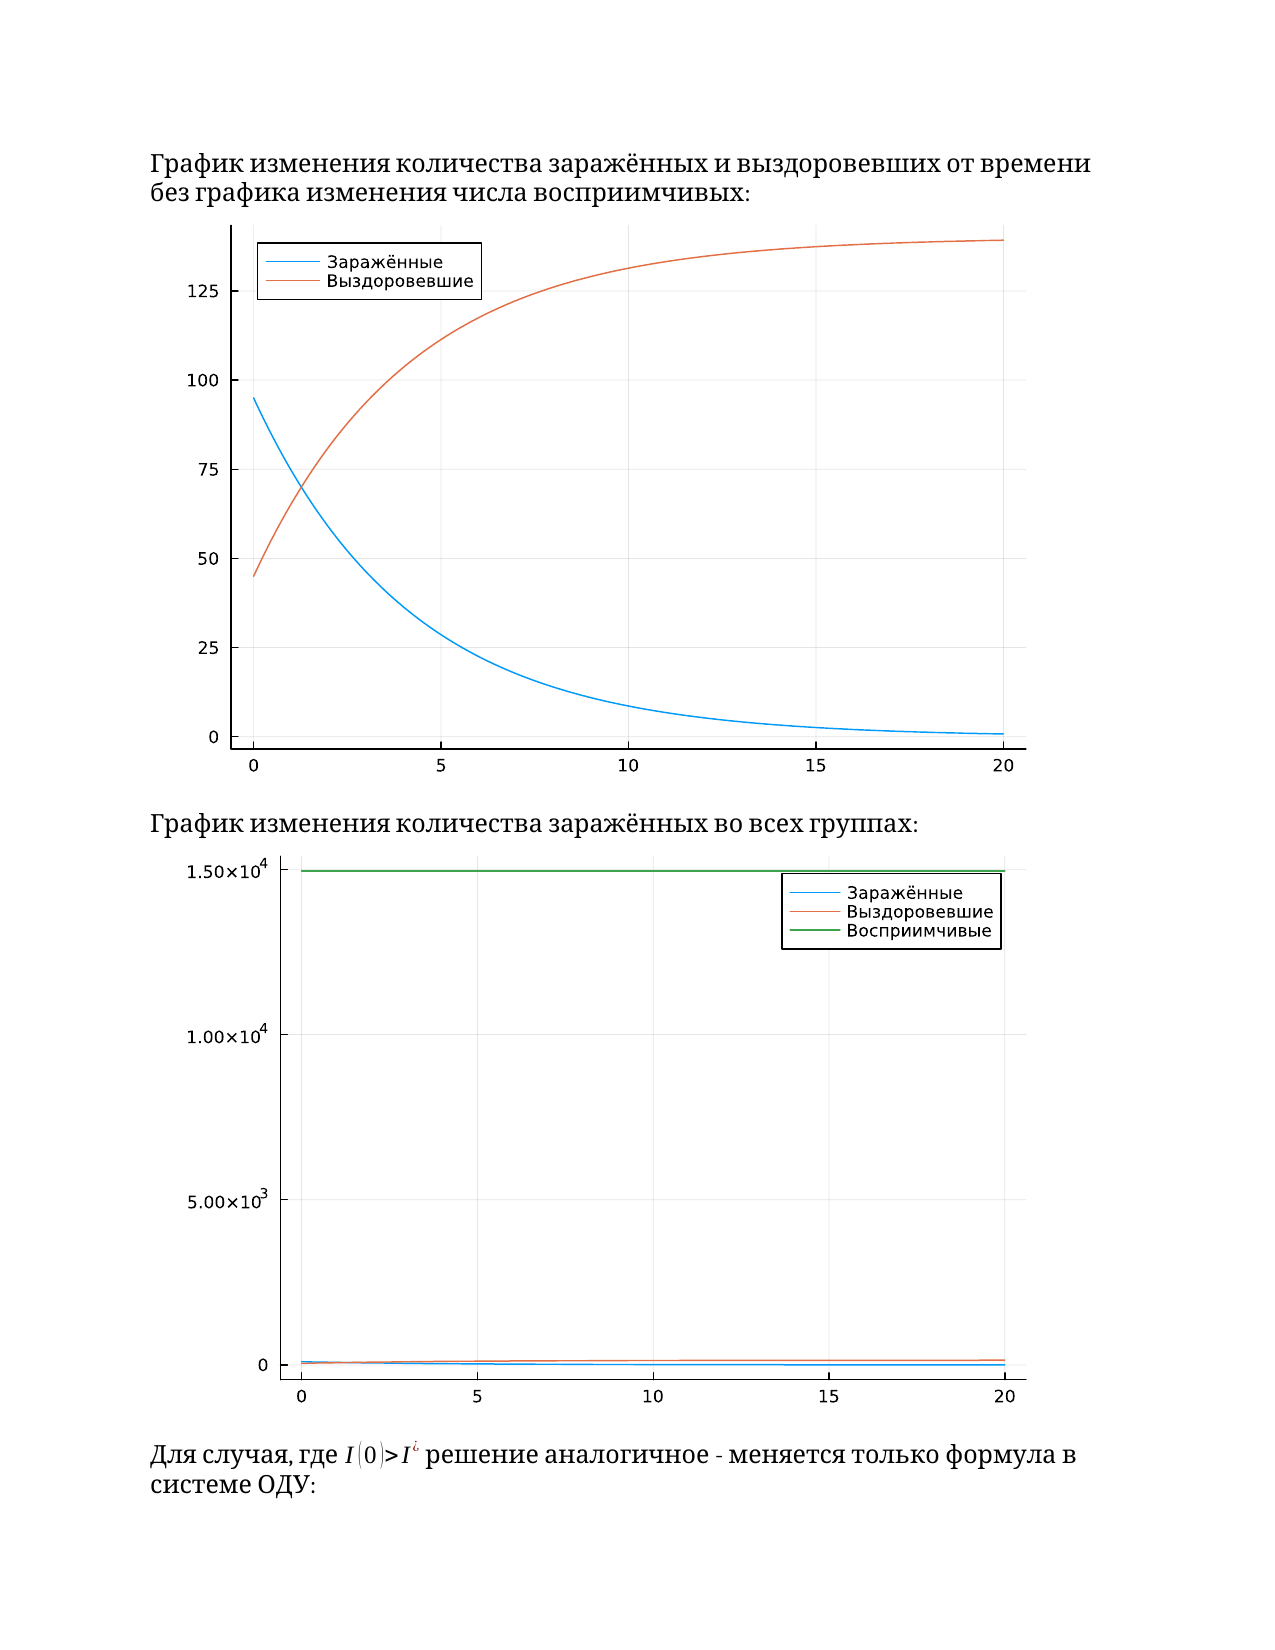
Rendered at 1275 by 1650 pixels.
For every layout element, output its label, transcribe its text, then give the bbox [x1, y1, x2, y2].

text Для случая, где решение аналогичное - меняется только формула в системе ОДУ: [150, 1440, 1125, 1500]
text График изменения количества заражённых во всех группах: [150, 809, 1125, 1422]
text График изменения количества заражённых и выздоровевших от времени без графика изменения числа восприимчивых: [150, 150, 1125, 791]
